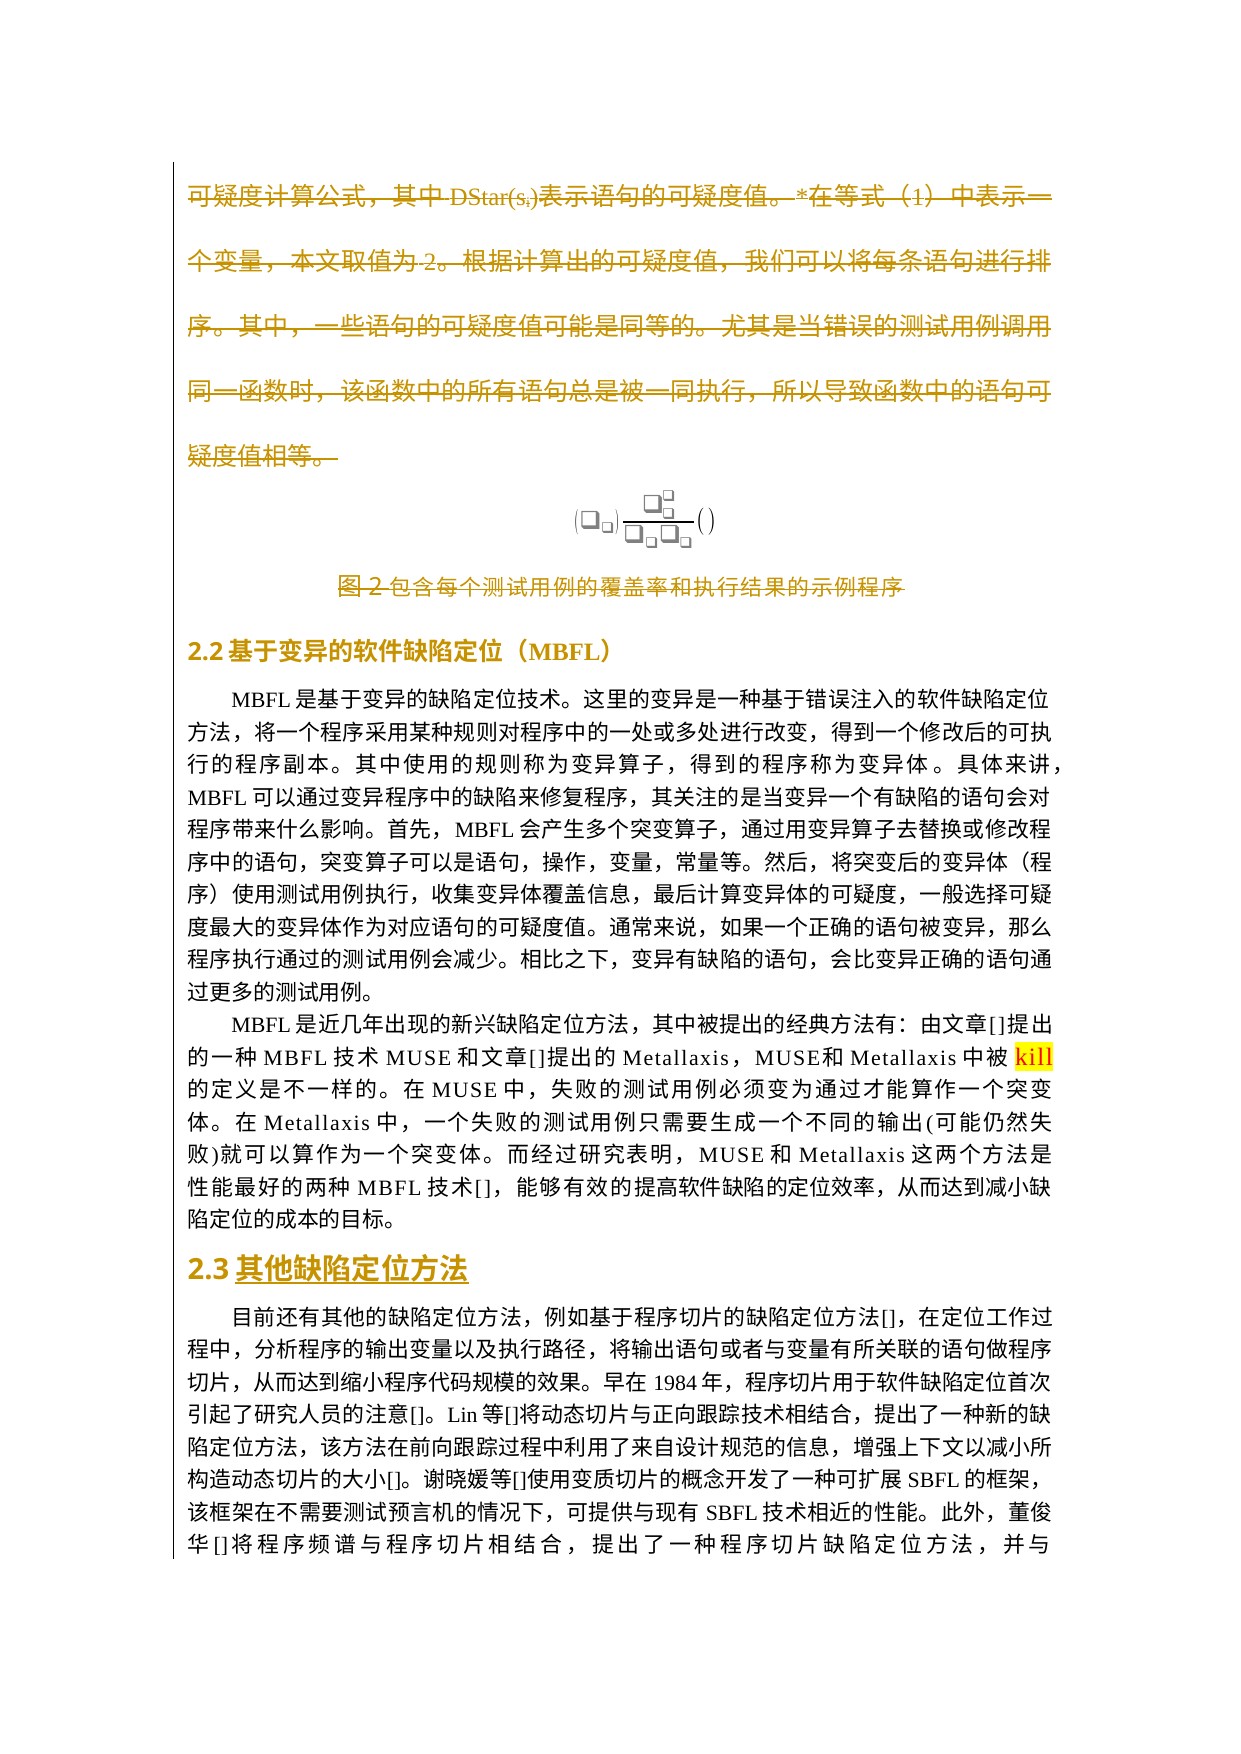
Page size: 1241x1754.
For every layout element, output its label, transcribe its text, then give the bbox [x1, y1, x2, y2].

text MBFL是基于变异的缺陷定位技术。这里的变异是一种基于错误注入的软件缺陷定位方法，将一个程序采用某种规则对程序中的一处或多处进行改变，得到一个修改后的可执行的程序副本。其中使用的规则称为变异算子，得到的程序称为变异体。具体来讲，MBFL可以通过变异程序中的缺陷来修复程序，其关注的是当变异一个有缺陷的语句会对程序带来什么影响。首先，MBFL会产生多个突变算子，通过用变异算子去替换或修改程序中的语句，突变算子可以是语句，操作，变量，常量等。然后，将突变后的变异体（程序）使用测试用例执行，收集变异体覆盖信息，最后计算变异体的可疑度，一般选择可疑度最大的变异体作为对应语句的可疑度值。通常来说，如果一个正确的语句被变异，那么程序执行通过的测试用例会减少。相比之下，变异有缺陷的语句，会比变异正确的语句通过更多的测试用例。 [187, 682, 1053, 1007]
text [187, 1299, 1053, 1559]
text 2.3 [187, 1234, 1053, 1299]
text 2.2基于变异的软件缺陷定位（MBFL） [187, 617, 1053, 682]
text MBFL是近几年出现的新兴缺陷定位方法，其中被提出的经典方法有：由文章[]提出的一种MBFL技术MUSE和文章[]提出的Metallaxis，MUSE和Metallaxis中被kill的定义是不一样的。在MUSE中，失败的测试用例必须变为通过才能算作一个突变体。在Metallaxis中，一个失败的测试用例只需要生成一个不同的输出(可能仍然失败)就可以算作为一个突变体。而经过研究表明，MUSE和Metallaxis这两个方法是性能最好的两种MBFL技术[]，能够有效的提高软件缺陷的定位效率，从而达到减小缺陷定位的成本的目标。 [187, 1007, 1053, 1234]
